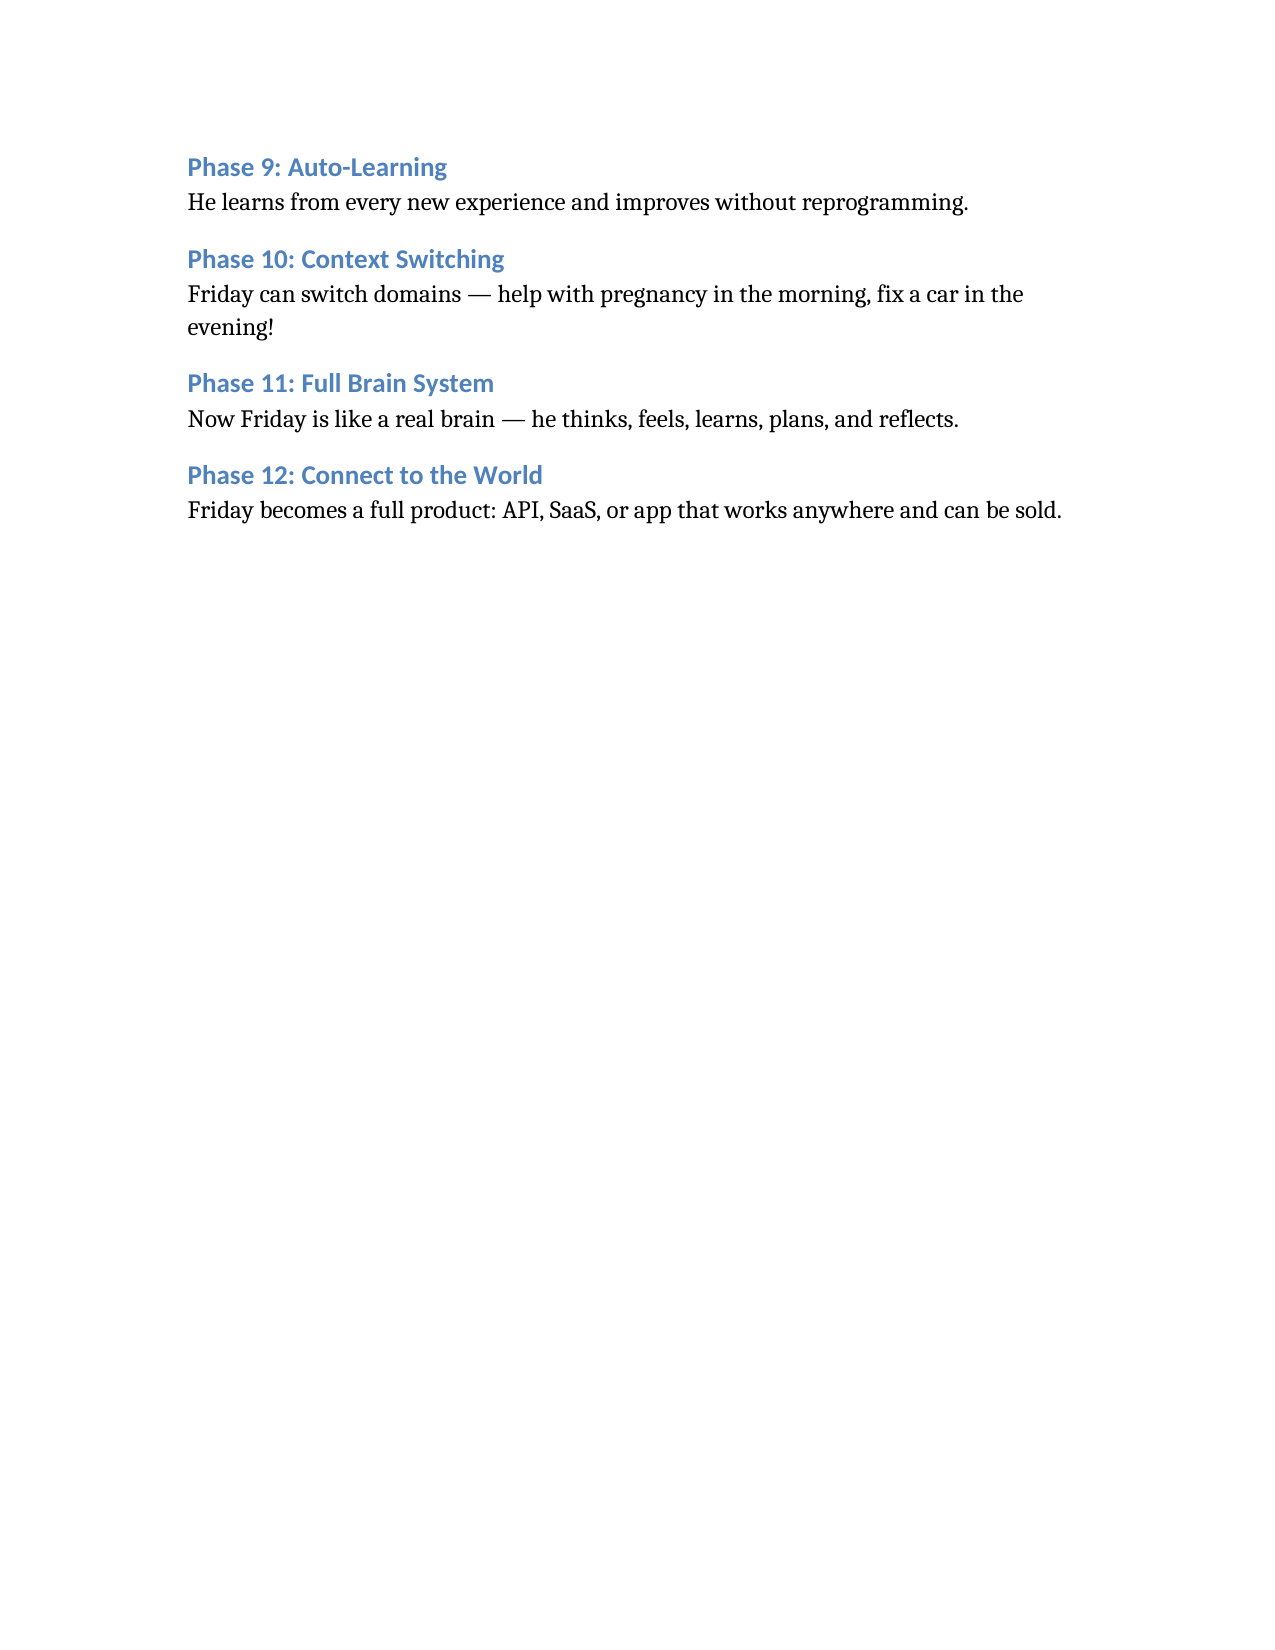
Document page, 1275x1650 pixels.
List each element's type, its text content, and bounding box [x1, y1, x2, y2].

text Friday can switch domains — help with pregnancy in the morning, fix a car in the evening! [187, 280, 1087, 341]
text Friday becomes a full product: API, SaaS, or app that works anywhere and can be sold. [187, 496, 1087, 525]
subtitle Phase 11: Full Brain System [187, 367, 1087, 399]
text He learns from every new experience and improves without reprogramming. [187, 188, 1087, 217]
subtitle Phase 12: Connect to the World [187, 458, 1087, 491]
subtitle Phase 10: Context Switching [187, 242, 1087, 275]
text Now Friday is like a real brain — he thinks, feels, learns, plans, and reflects. [187, 404, 1087, 433]
subtitle Phase 9: Auto-Learning [187, 150, 1087, 183]
